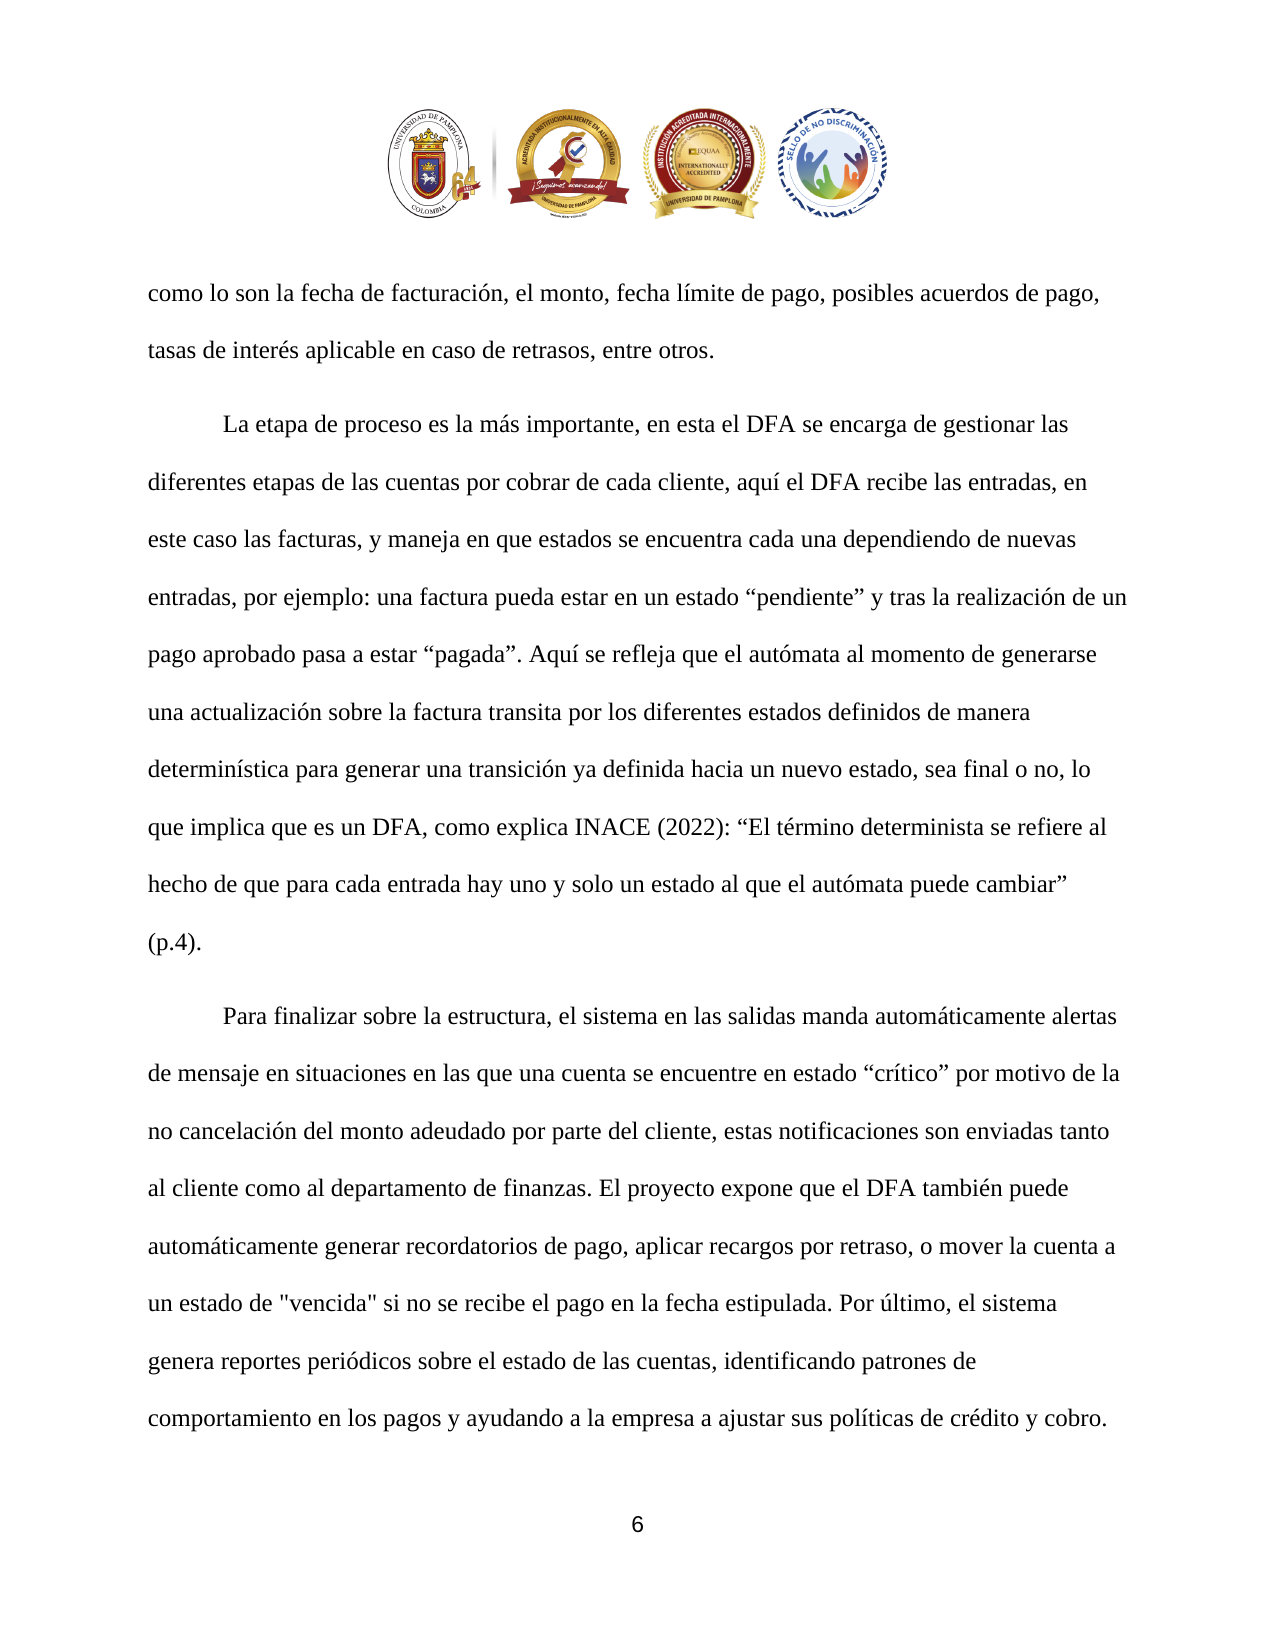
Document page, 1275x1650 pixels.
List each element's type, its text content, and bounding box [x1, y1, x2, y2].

text Para finalizar sobre la estructura, el sistema en las salidas manda automáticamente alertas de mensaje en situaciones en las que una cuenta se encuentre en estado “crítico” por motivo de la no cancelación del monto adeudado por parte del cliente, estas notificaciones son enviadas tanto al cliente como al departamento de finanzas. El proyecto expone que el DFA también puede automáticamente generar recordatorios de pago, aplicar recargos por retraso, o mover la cuenta a un estado de "vencida" si no se recibe el pago en la fecha estipulada. Por último, el sistema genera reportes periódicos sobre el estado de las cuentas, identificando patrones de comportamiento en los pagos y ayudando a la empresa a ajustar sus políticas de crédito y cobro. [148, 1001, 1127, 1432]
picture [383, 98, 892, 229]
text La etapa de proceso es la más importante, en esta el DFA se encarga de gestionar las diferentes etapas de las cuentas por cobrar de cada cliente, aquí el DFA recibe las entradas, en este caso las facturas, y maneja en que estados se encuentra cada una dependiendo de nuevas entradas, por ejemplo: una factura pueda estar en un estado “pendiente” y tras la realización de un pago aprobado pasa a estar “pagada”. Aquí se refleja que el autómata al momento de generarse una actualización sobre la factura transita por los diferentes estados definidos de manera determinística para generar una transición ya definida hacia un nuevo estado, sea final o no, lo que implica que es un DFA, como explica INACE (2022): “El término determinista se refiere al hecho de que para cada entrada hay uno y solo un estado al que el autómata puede cambiar” (p.4). [148, 409, 1127, 956]
